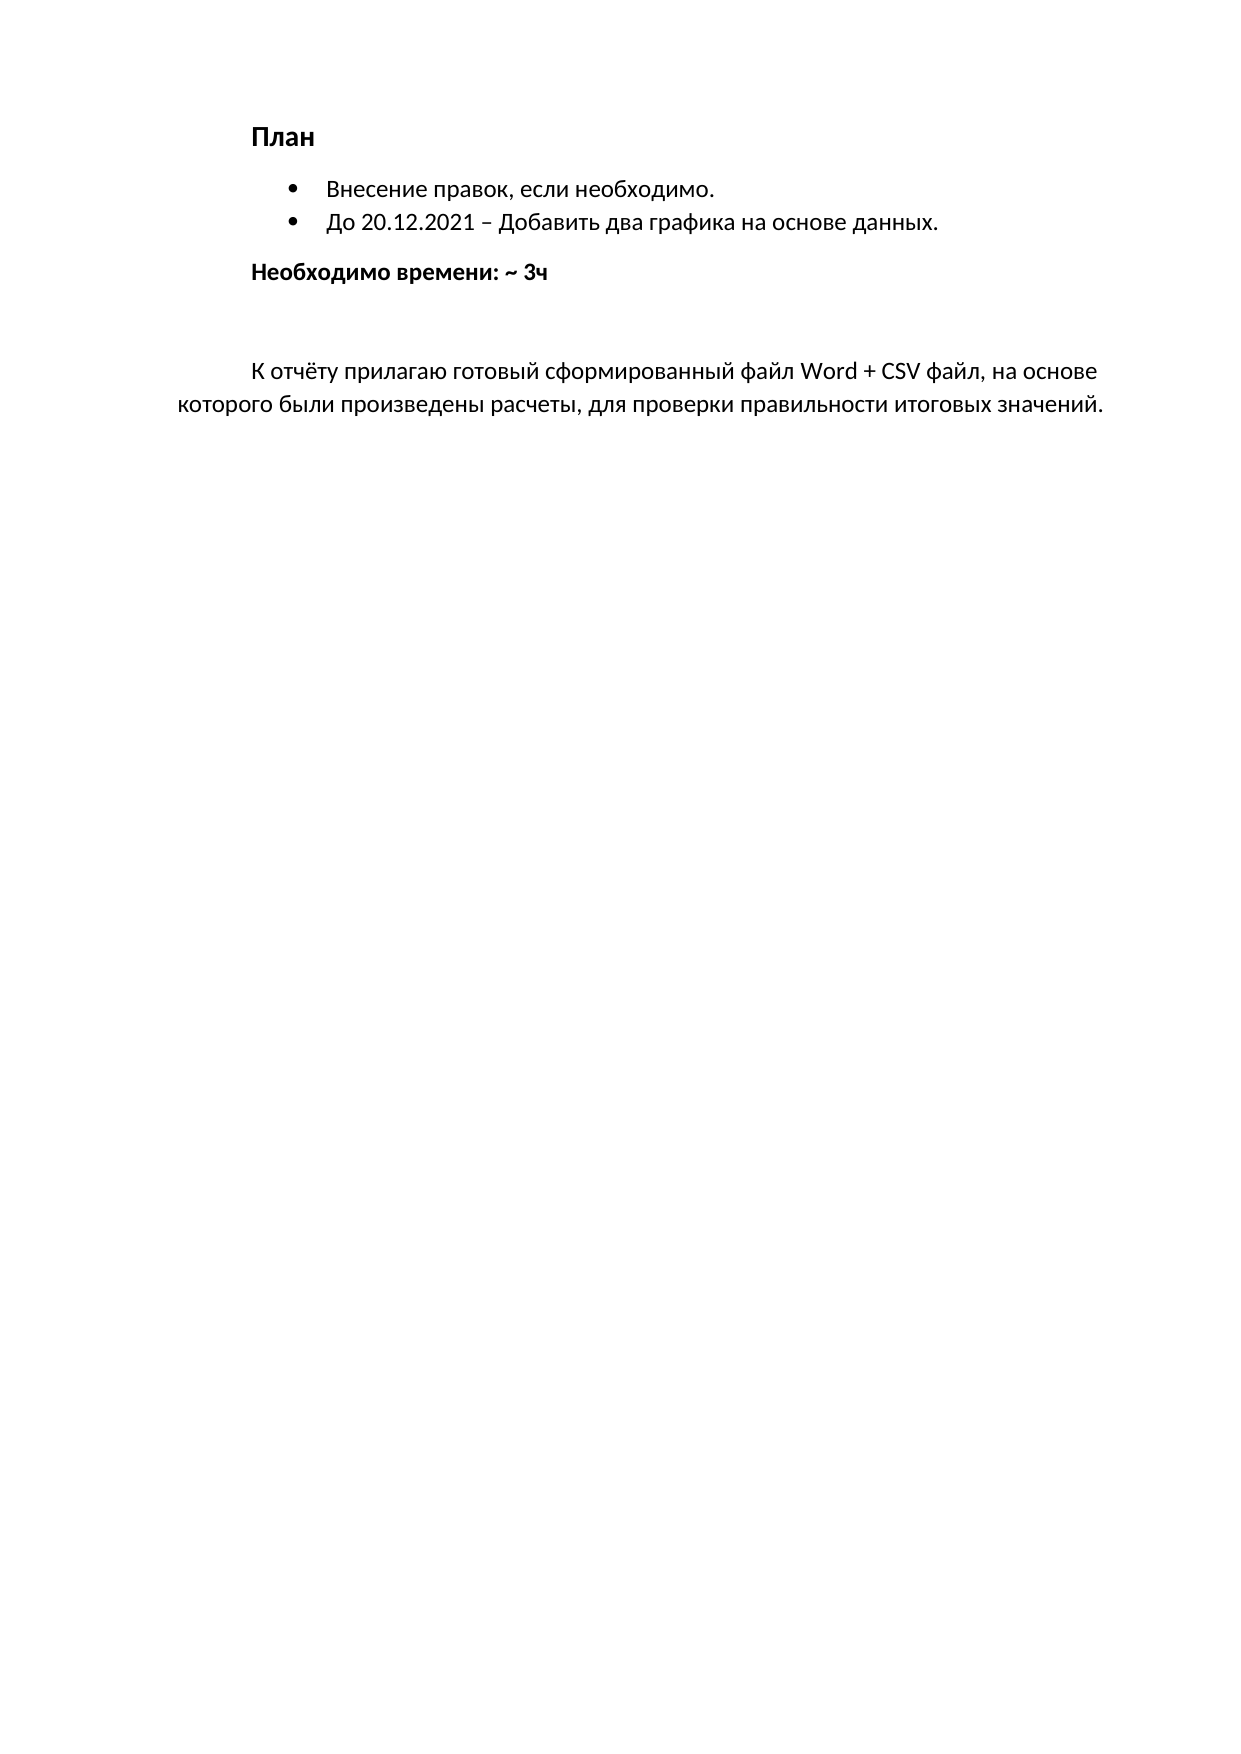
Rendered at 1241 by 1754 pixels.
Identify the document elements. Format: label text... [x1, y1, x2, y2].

list До 20.12.2021 – Добавить два графика на основе данных. [288, 206, 1152, 237]
text Необходимо времени: ~ 3ч [177, 256, 1152, 286]
text К отчёту прилагаю готовый сформированный файл Word + CSV файл, на основе которого были произведены расчеты, для проверки правильности итоговых значений. [177, 355, 1152, 418]
list Внесение правок, если необходимо. [288, 173, 1152, 204]
text План [177, 118, 1152, 154]
